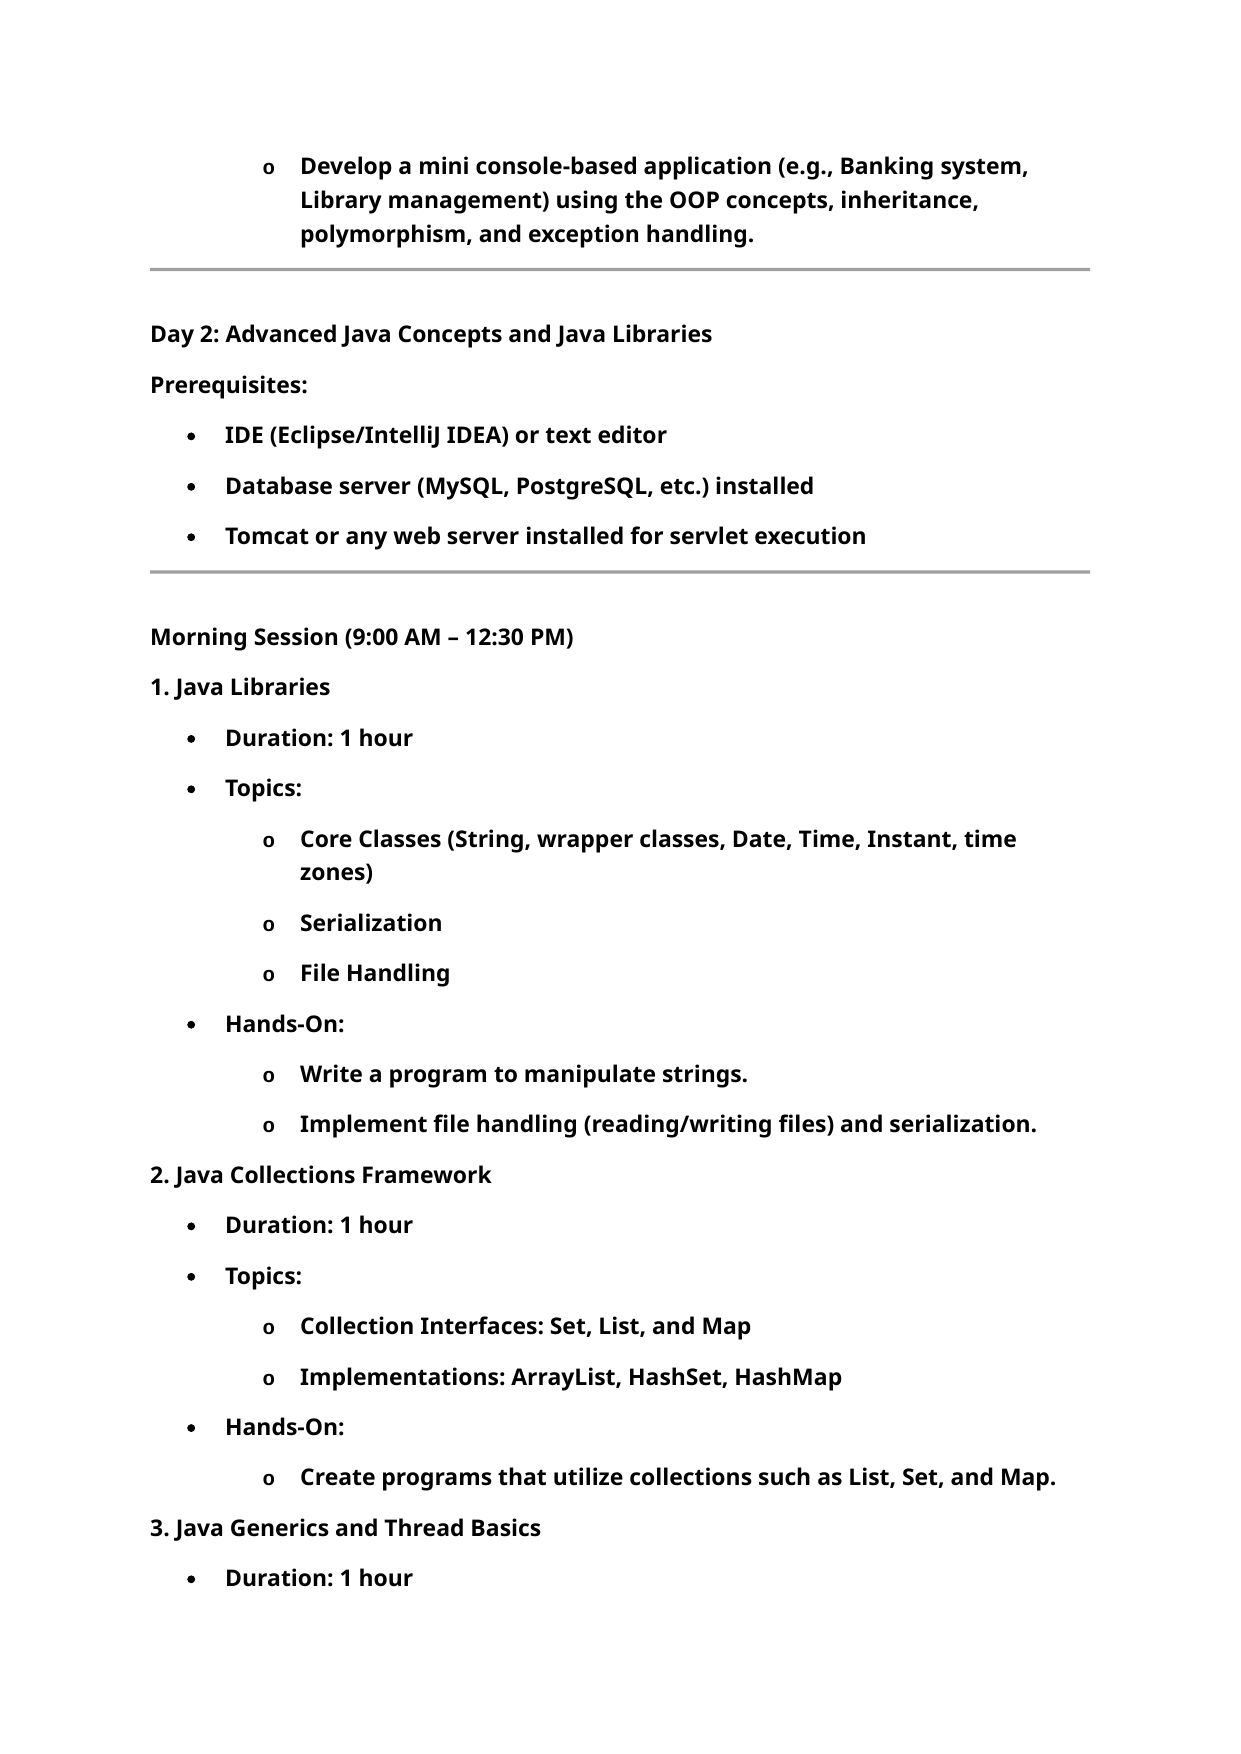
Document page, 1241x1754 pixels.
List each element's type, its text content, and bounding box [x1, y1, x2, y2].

list Core Classes (String, wrapper classes, Date, Time, Instant, time zones) [262, 822, 1090, 887]
text Prerequisites: [150, 369, 1090, 400]
list File Handling [262, 957, 1090, 988]
list Develop a mini console-based application (e.g., Banking system, Library management) using the OOP concepts, inheritance, polymorphism, and exception handling. [262, 150, 1090, 249]
text 3. Java Generics and Thread Basics [150, 1512, 1090, 1543]
list Collection Interfaces: Set, List, and Map [262, 1310, 1090, 1341]
list Tomcat or any web server installed for servlet execution [187, 520, 1090, 551]
list Duration: 1 hour [187, 722, 1090, 753]
text Morning Session (9:00 AM – 12:30 PM) [150, 621, 1090, 652]
text 1. Java Libraries [150, 671, 1090, 702]
list Hands-On: [187, 1411, 1090, 1442]
list Hands-On: [187, 1007, 1090, 1039]
list IDE (Eclipse/IntelliJ IDEA) or text editor [187, 419, 1090, 450]
list Create programs that utilize collections such as List, Set, and Map. [262, 1461, 1090, 1492]
list Topics: [187, 772, 1090, 803]
list Implementations: ArrayList, HashSet, HashMap [262, 1360, 1090, 1392]
list Duration: 1 hour [187, 1209, 1090, 1240]
text 2. Java Collections Framework [150, 1159, 1090, 1190]
list Topics: [187, 1259, 1090, 1291]
list Serialization [262, 907, 1090, 938]
list Database server (MySQL, PostgreSQL, etc.) installed [187, 469, 1090, 501]
list Implement file handling (reading/writing files) and serialization. [262, 1108, 1090, 1139]
text Day 2: Advanced Java Concepts and Java Libraries [150, 318, 1090, 349]
list Write a program to manipulate strings. [262, 1058, 1090, 1089]
list Duration: 1 hour [187, 1562, 1090, 1593]
